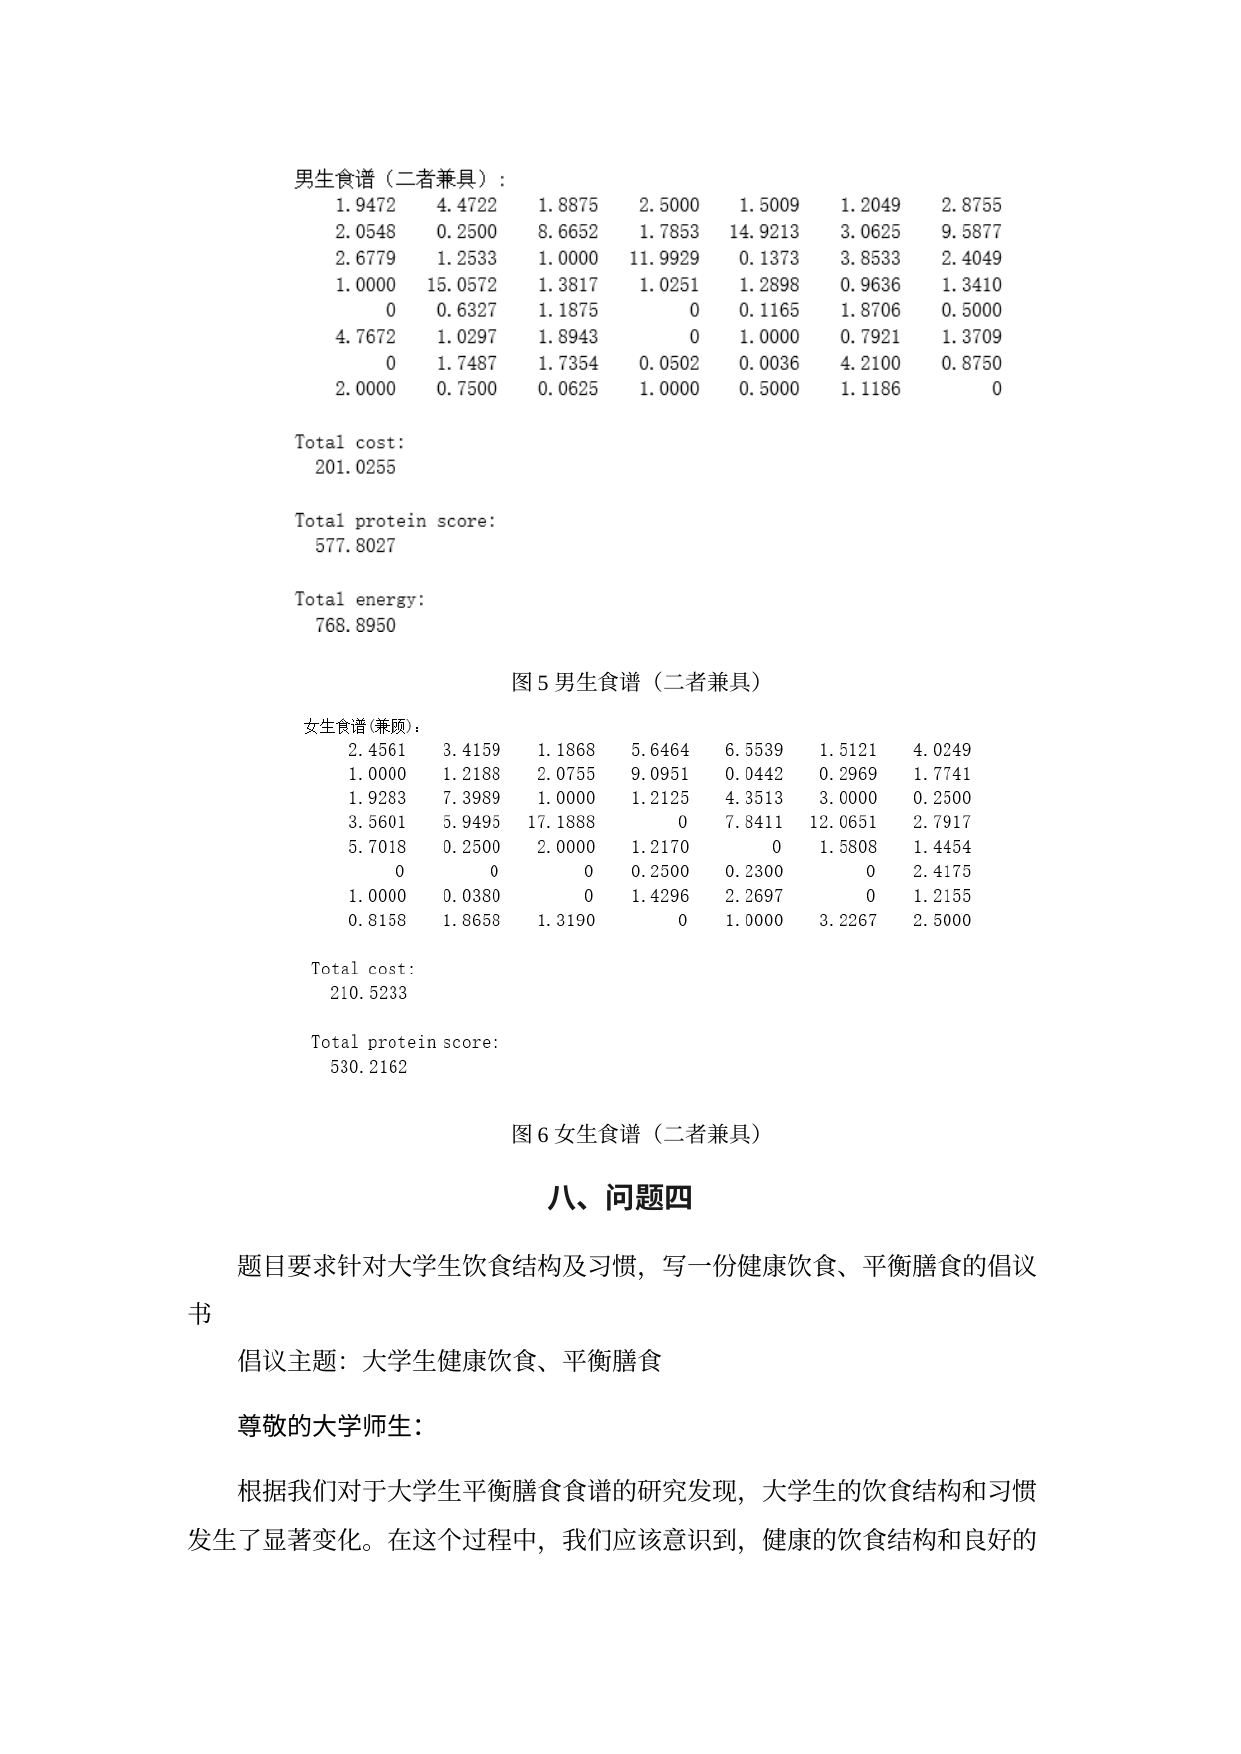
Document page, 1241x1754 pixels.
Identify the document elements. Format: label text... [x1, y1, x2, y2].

text 图5 男生食谱（二者兼具） [187, 666, 1053, 699]
subtitle 八、问题四 [187, 1164, 1053, 1229]
text 图6 女生食谱（二者兼具） [187, 1118, 1053, 1151]
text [187, 1475, 1053, 1557]
text 尊敬的大学师生： [187, 1392, 1053, 1457]
picture [276, 162, 1015, 632]
text 倡议主题：大学生健康饮食、平衡膳食 [187, 1345, 1053, 1378]
text 题目要求针对大学生饮食结构及习惯，写一份健康饮食、平衡膳食的倡议书 [187, 1250, 1053, 1331]
picture [293, 711, 998, 1078]
